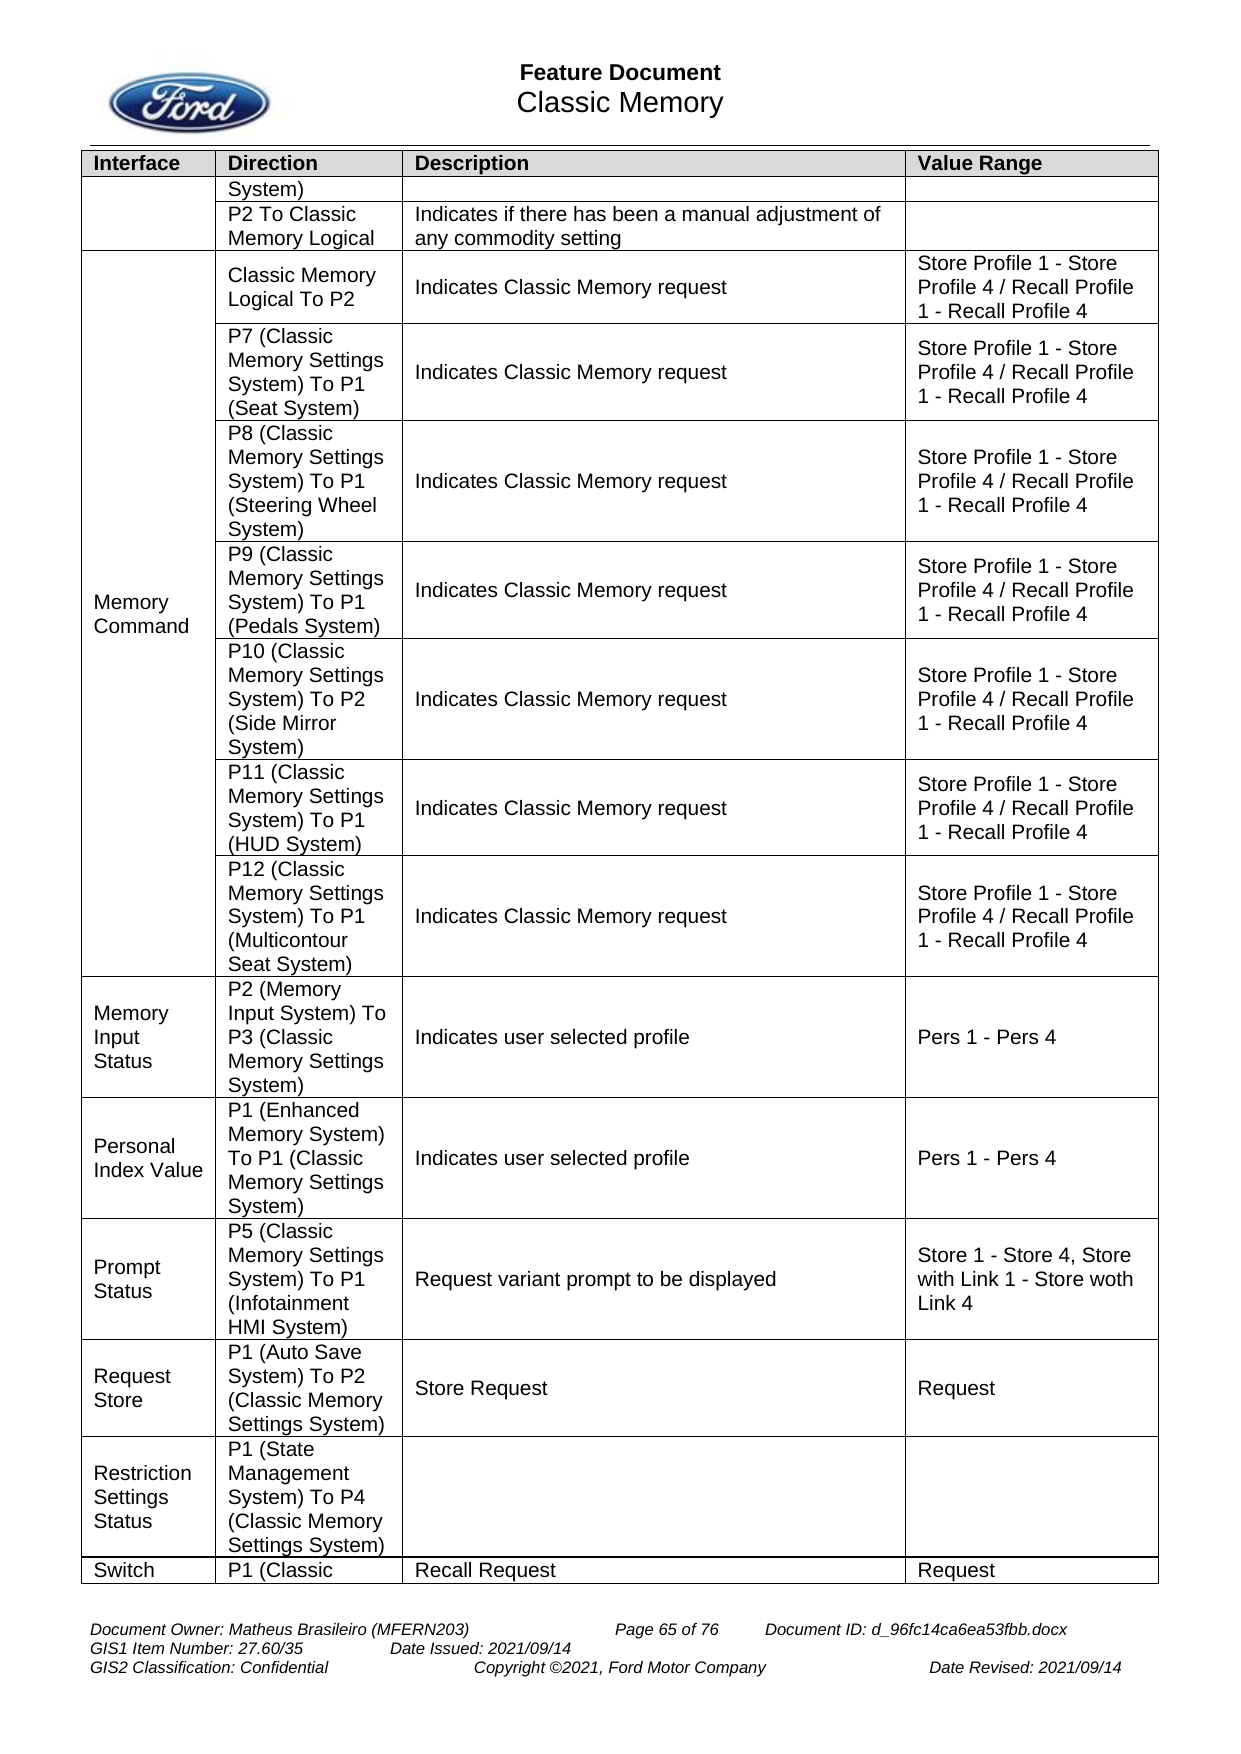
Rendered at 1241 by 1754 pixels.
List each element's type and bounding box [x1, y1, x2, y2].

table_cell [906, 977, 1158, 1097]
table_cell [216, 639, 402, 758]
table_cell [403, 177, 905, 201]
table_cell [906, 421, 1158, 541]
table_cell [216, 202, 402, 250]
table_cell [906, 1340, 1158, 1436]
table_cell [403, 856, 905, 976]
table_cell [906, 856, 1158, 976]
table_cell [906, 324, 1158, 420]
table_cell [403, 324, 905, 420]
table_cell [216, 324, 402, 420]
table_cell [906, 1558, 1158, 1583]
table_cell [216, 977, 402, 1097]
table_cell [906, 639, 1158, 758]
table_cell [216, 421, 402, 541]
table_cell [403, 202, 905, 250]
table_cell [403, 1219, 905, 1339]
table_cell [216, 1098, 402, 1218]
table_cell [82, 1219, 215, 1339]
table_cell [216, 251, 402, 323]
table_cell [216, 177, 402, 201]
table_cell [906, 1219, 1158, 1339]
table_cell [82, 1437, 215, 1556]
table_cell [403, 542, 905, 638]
picture [89, 53, 290, 150]
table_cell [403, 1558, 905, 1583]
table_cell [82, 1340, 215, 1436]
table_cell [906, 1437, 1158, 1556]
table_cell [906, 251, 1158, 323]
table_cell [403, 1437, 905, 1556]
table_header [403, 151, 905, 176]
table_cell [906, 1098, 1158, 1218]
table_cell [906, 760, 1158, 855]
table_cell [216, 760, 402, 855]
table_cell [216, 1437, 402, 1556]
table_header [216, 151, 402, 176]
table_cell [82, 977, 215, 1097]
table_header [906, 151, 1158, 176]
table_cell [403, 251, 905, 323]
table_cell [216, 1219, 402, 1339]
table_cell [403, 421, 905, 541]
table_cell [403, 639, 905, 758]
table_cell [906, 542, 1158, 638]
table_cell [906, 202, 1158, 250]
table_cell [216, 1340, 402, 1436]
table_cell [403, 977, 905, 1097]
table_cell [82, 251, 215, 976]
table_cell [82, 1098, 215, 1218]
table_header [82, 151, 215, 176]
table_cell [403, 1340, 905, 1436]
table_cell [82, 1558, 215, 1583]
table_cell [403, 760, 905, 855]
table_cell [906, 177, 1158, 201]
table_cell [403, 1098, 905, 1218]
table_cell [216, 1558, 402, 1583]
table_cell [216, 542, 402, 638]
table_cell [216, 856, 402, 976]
